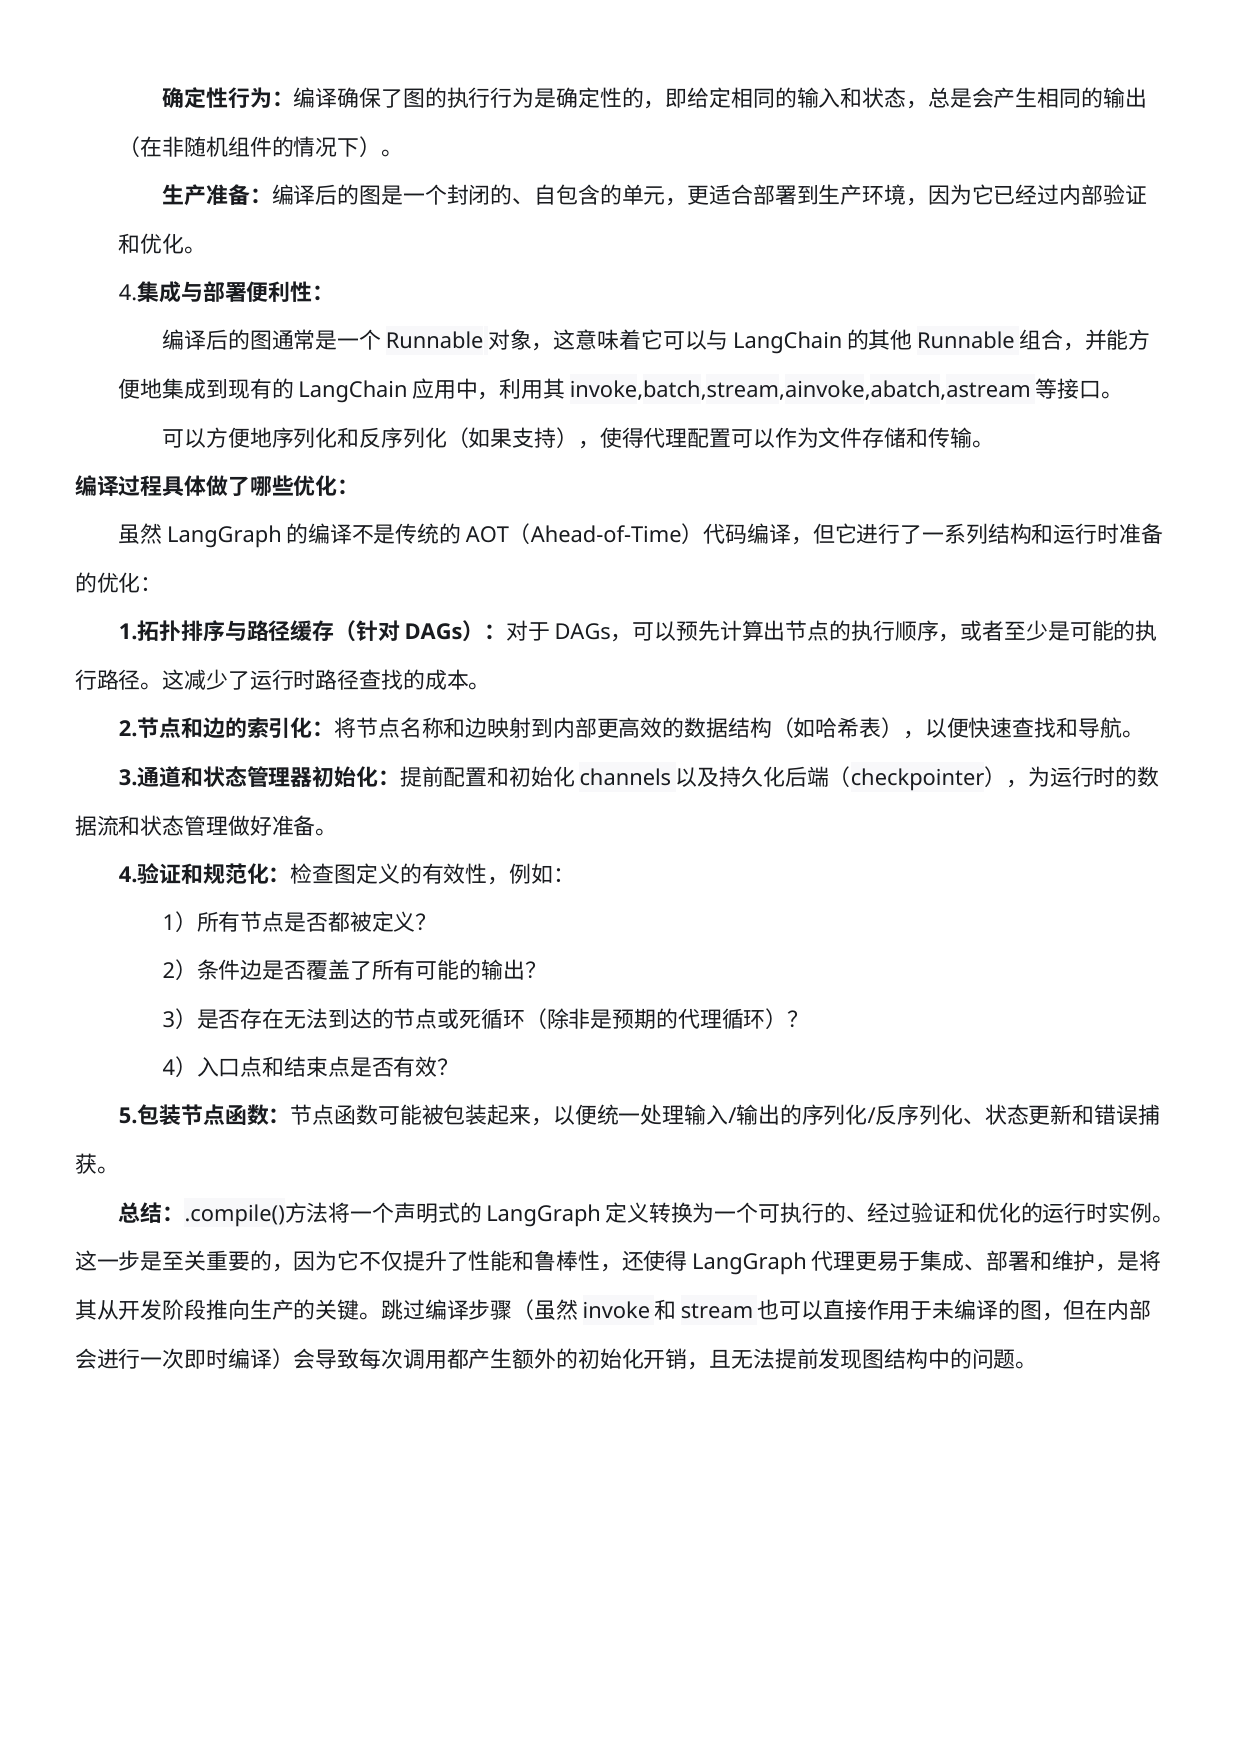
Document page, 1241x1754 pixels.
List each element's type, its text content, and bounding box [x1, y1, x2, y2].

text 生产准备：编译后的图是一个封闭的、自包含的单元，更适合部署到生产环境，因为它已经过内部验证和优化。 [119, 178, 1165, 259]
text 可以方便地序列化和反序列化（如果支持），使得代理配置可以作为文件存储和传输。 [119, 420, 1165, 453]
text 确定性行为：编译确保了图的执行行为是确定性的，即给定相同的输入和状态，总是会产生相同的输出（在非随机组件的情况下）。 [119, 81, 1165, 162]
text 编译过程具体做了哪些优化： [75, 469, 1165, 501]
text 4）入口点和结束点是否有效？ [119, 1050, 1165, 1082]
text 总结：.compile()方法将一个声明式的LangGraph定义转换为一个可执行的、经过验证和优化的运行时实例。这一步是至关重要的，因为它不仅提升了性能和鲁棒性，还使得LangGraph代理更易于集成、部署和维护，是将其从开发阶段推向生产的关键。跳过编译步骤（虽然invoke和stream也可以直接作用于未编译的图，但在内部会进行一次即时编译）会导致每次调用都产生额外的初始化开销，且无法提前发现图结构中的问题。 [75, 1195, 1165, 1374]
text 5.包装节点函数：节点函数可能被包装起来，以便统一处理输入/输出的序列化/反序列化、状态更新和错误捕获。 [75, 1098, 1165, 1179]
text 3.通道和状态管理器初始化：提前配置和初始化channels以及持久化后端（checkpointer），为运行时的数据流和状态管理做好准备。 [75, 759, 1165, 841]
text 2.节点和边的索引化：将节点名称和边映射到内部更高效的数据结构（如哈希表），以便快速查找和导航。 [75, 711, 1165, 744]
text 1.拓扑排序与路径缓存（针对DAGs）：对于DAGs，可以预先计算出节点的执行顺序，或者至少是可能的执行路径。这减少了运行时路径查找的成本。 [75, 614, 1165, 695]
text 虽然LangGraph的编译不是传统的AOT（Ahead-of-Time）代码编译，但它进行了一系列结构和运行时准备的优化： [75, 517, 1165, 598]
text 3）是否存在无法到达的节点或死循环（除非是预期的代理循环）？ [119, 1002, 1165, 1034]
text 4.集成与部署便利性： [75, 275, 1165, 307]
text 4.验证和规范化：检查图定义的有效性，例如： [75, 857, 1165, 889]
text 编译后的图通常是一个Runnable对象，这意味着它可以与LangChain的其他Runnable组合，并能方便地集成到现有的LangChain应用中，利用其invoke,batch,stream,ainvoke,abatch,astream等接口。 [119, 323, 1165, 404]
text 1）所有节点是否都被定义？ [119, 905, 1165, 937]
text 2）条件边是否覆盖了所有可能的输出？ [119, 953, 1165, 986]
